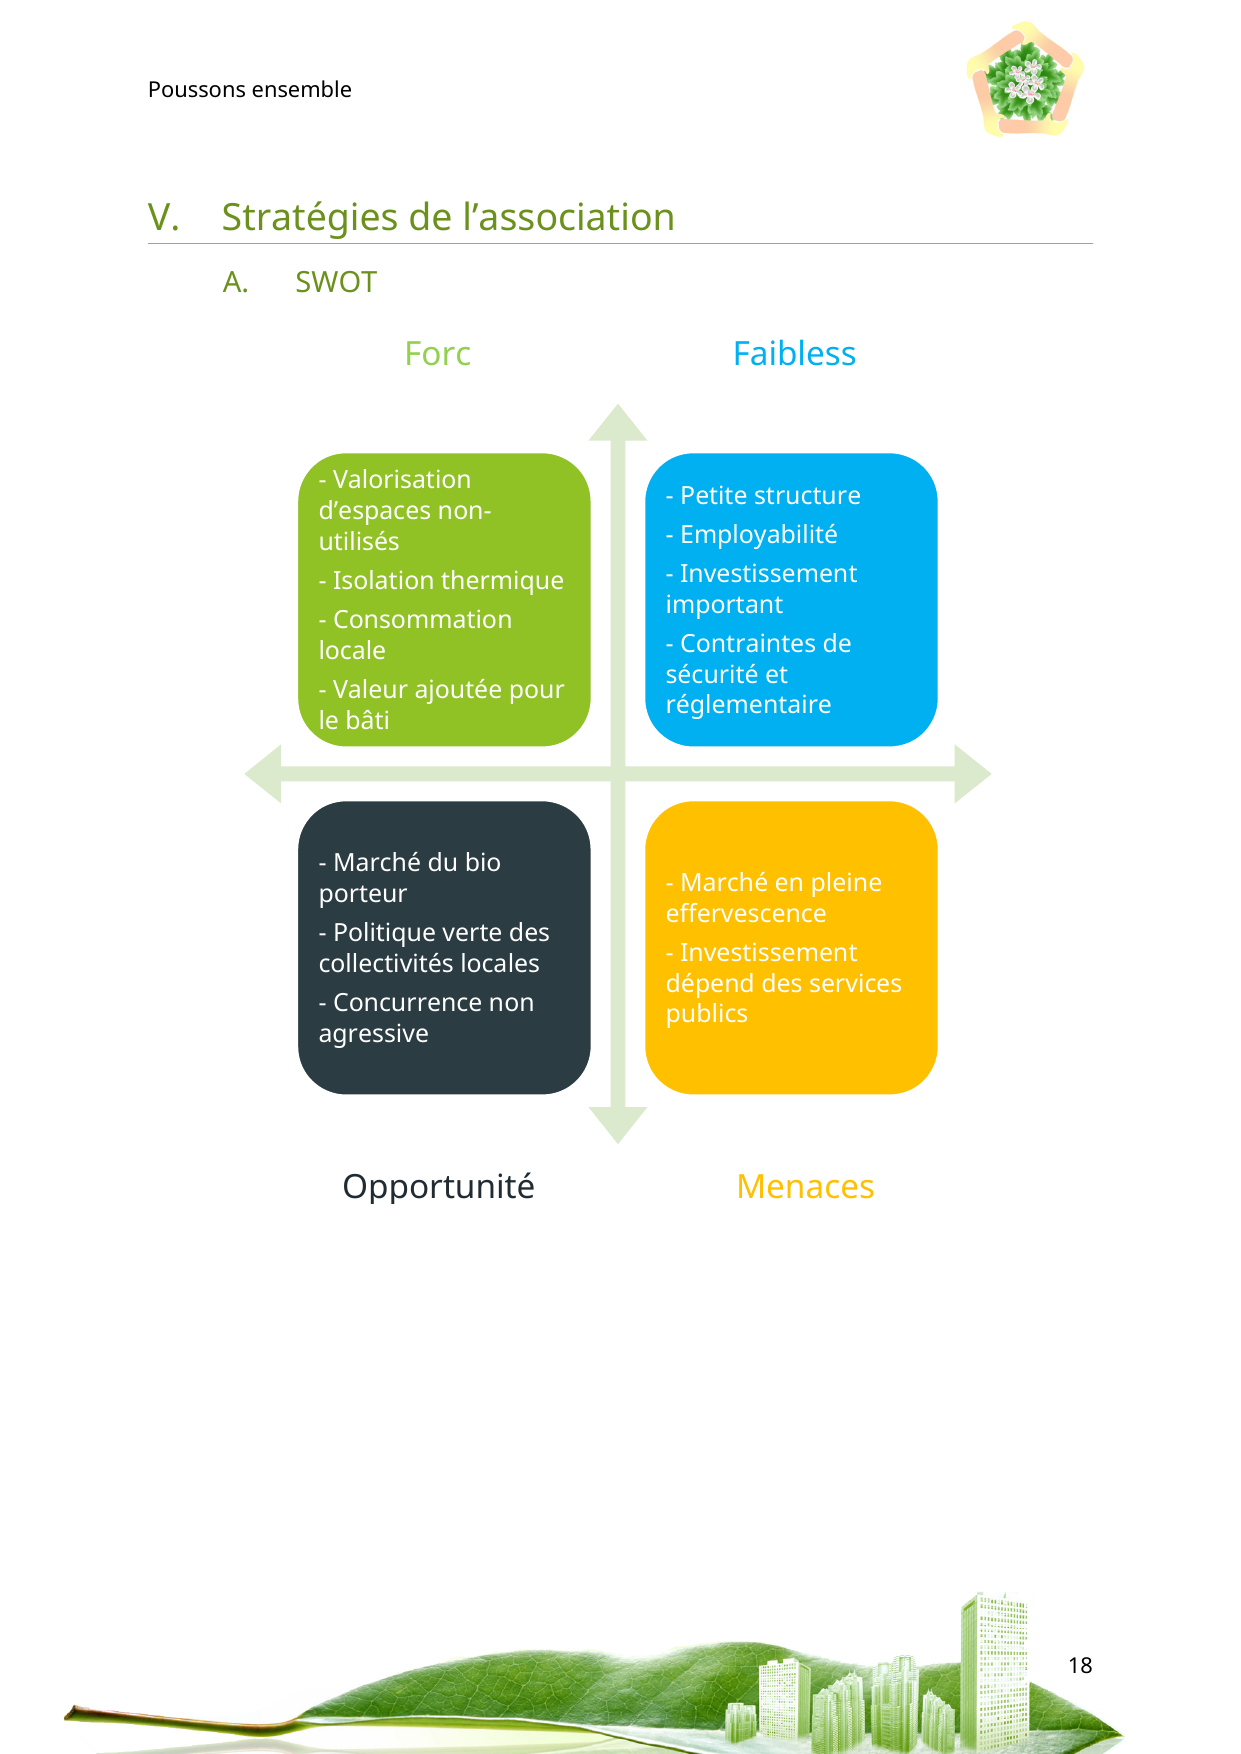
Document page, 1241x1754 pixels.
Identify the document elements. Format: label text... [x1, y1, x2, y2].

subtitle SWOT [223, 261, 1093, 301]
picture [961, 16, 1092, 147]
subtitle Stratégies de l’association [148, 190, 1093, 243]
picture [0, 1589, 1186, 1754]
